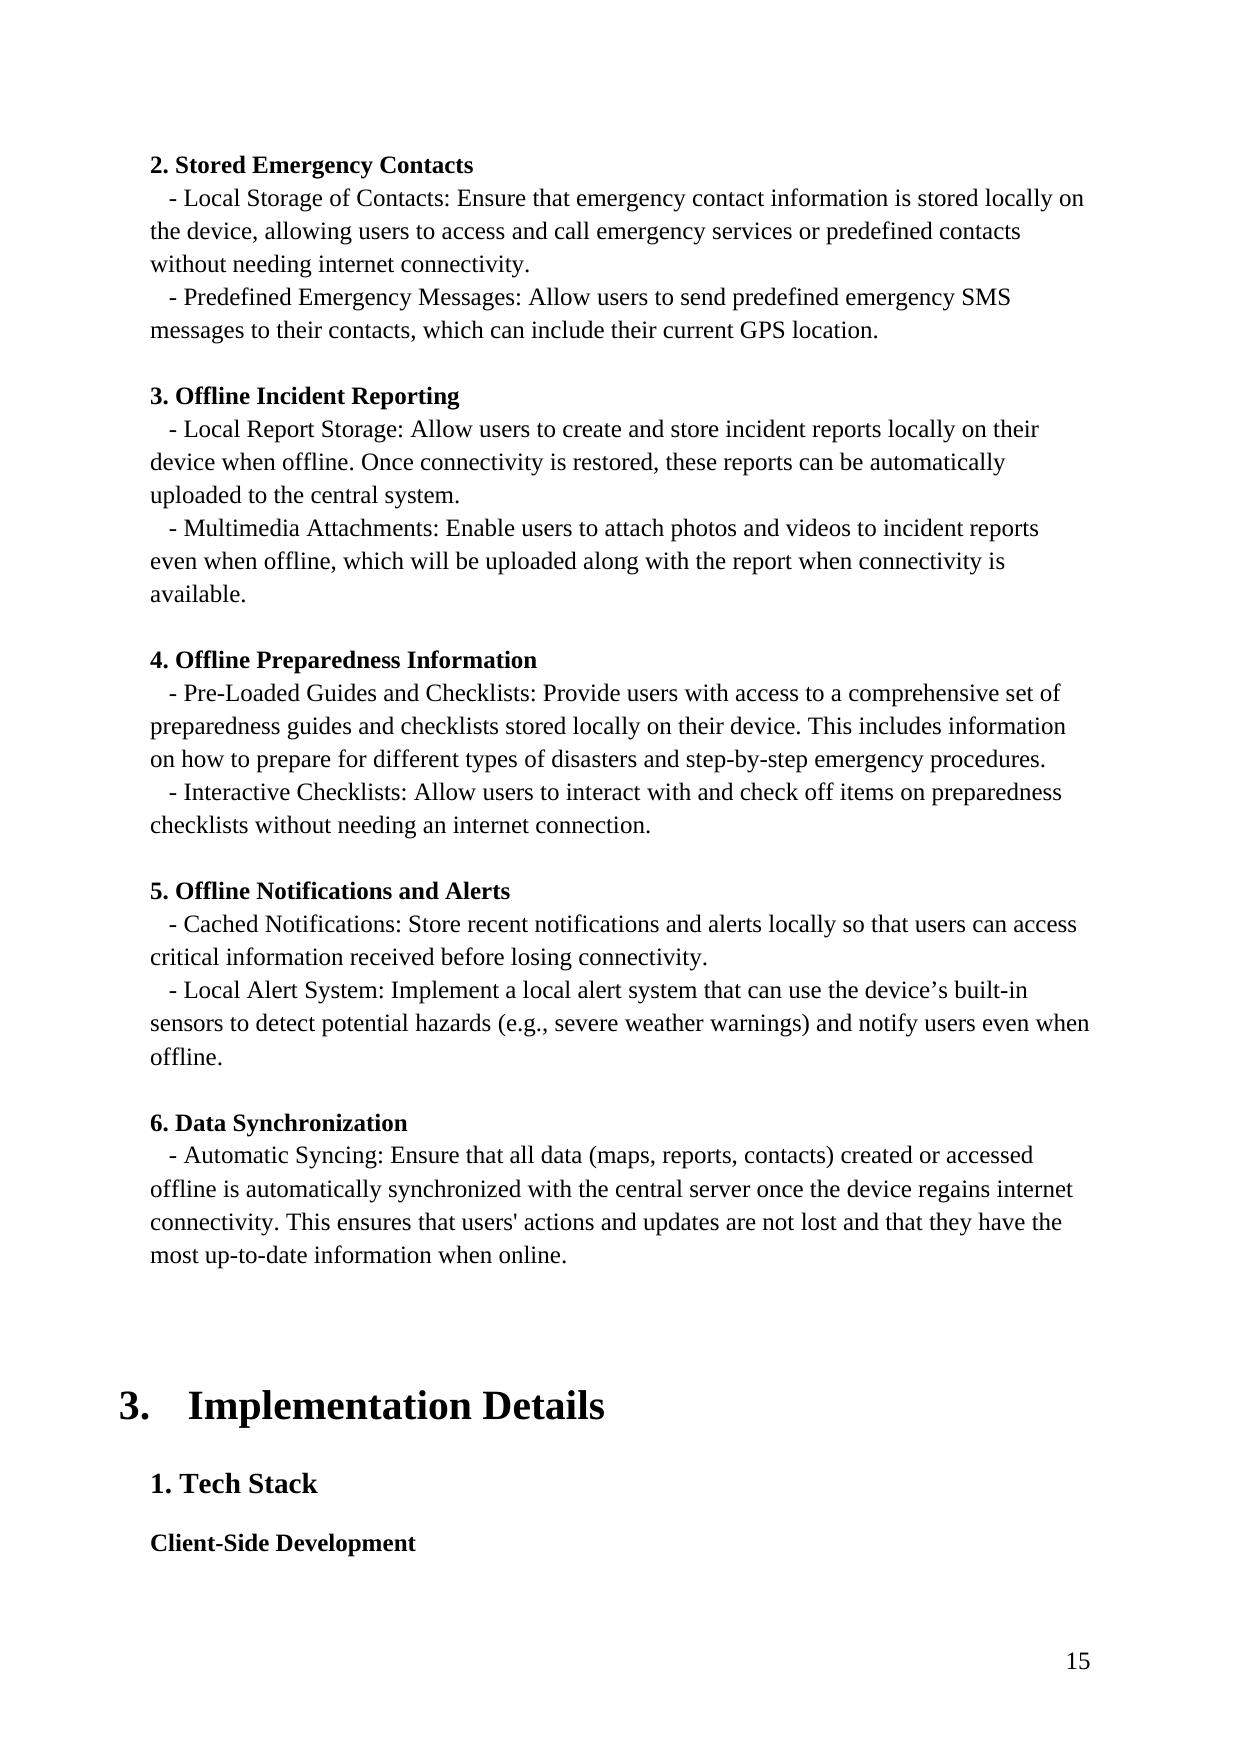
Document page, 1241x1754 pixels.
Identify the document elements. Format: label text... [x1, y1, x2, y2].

text - Pre-Loaded Guides and Checklists: Provide users with access to a comprehensive set of preparedness guides and checklists stored locally on their device. This includes information on how to prepare for different types of disasters and step-by-step emergency procedures. [150, 678, 1090, 773]
text 6. Data Synchronization [150, 1108, 1090, 1136]
text - Local Report Storage: Allow users to create and store incident reports locally on their device when offline. Once connectivity is restored, these reports can be automatically uploaded to the central system. [150, 414, 1090, 509]
text - Local Storage of Contacts: Ensure that emergency contact information is stored locally on the device, allowing users to access and call emergency services or predefined contacts without needing internet connectivity. [150, 183, 1090, 278]
text - Multimedia Attachments: Enable users to attach photos and videos to incident reports even when offline, which will be uploaded along with the report when connectivity is available. [150, 513, 1090, 608]
text - Local Alert System: Implement a local alert system that can use the device’s built-in sensors to detect potential hazards (e.g., severe weather warnings) and notify users even when offline. [150, 976, 1090, 1070]
text 2. Stored Emergency Contacts [150, 150, 1090, 179]
text - Automatic Syncing: Ensure that all data (maps, reports, contacts) created or accessed offline is automatically synchronized with the central server once the device regains internet connectivity. This ensures that users' actions and updates are not lost and that they have the most up-to-date information when online. [150, 1141, 1090, 1268]
subtitle 1. Tech Stack [150, 1466, 1090, 1499]
text 3. Offline Incident Reporting [150, 381, 1090, 410]
text Client-Side Development [150, 1528, 1090, 1557]
text 4. Offline Preparedness Information [150, 645, 1090, 674]
text 5. Offline Notifications and Alerts [150, 876, 1090, 905]
text - Interactive Checklists: Allow users to interact with and check off items on preparedness checklists without needing an internet connection. [150, 777, 1090, 839]
text - Predefined Emergency Messages: Allow users to send predefined emergency SMS messages to their contacts, which can include their current GPS location. [150, 282, 1090, 344]
text - Cached Notifications: Store recent notifications and alerts locally so that users can access critical information received before losing connectivity. [150, 909, 1090, 971]
subtitle Implementation Details [150, 1380, 1090, 1428]
